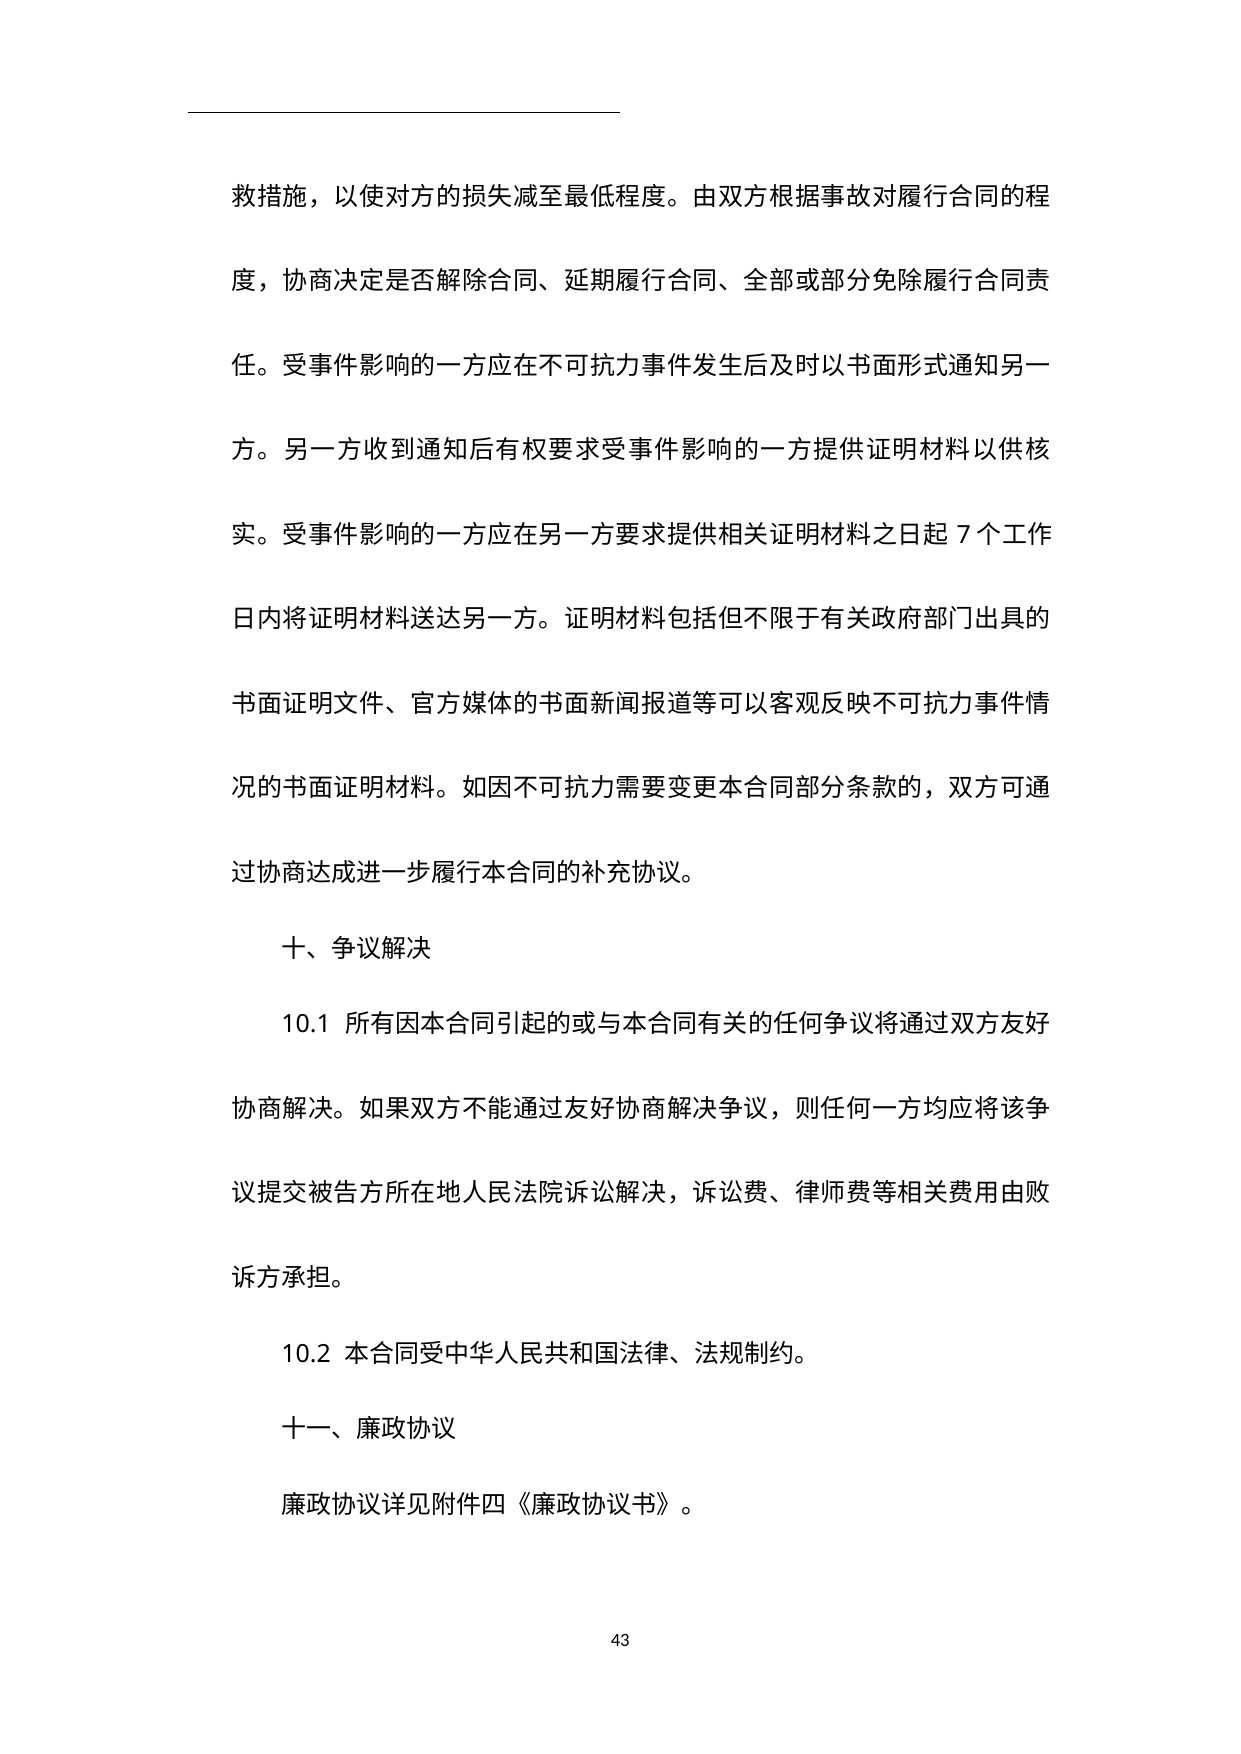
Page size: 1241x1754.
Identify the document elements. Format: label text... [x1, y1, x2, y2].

text 十、争议解决 [231, 914, 1053, 979]
text 10.1 所有因本合同引起的或与本合同有关的任何争议将通过双方友好协商解决。如果双方不能通过友好协商解决争议，则任何一方均应将该争议提交被告方所在地人民法院诉讼解决，诉讼费、律师费等相关费用由败诉方承担。 [231, 989, 1053, 1308]
text 十一、廉政协议 [231, 1394, 1053, 1459]
text 10.2 本合同受中华人民共和国法律、法规制约。 [231, 1319, 1053, 1384]
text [231, 162, 1053, 903]
text 廉政协议详见附件四《廉政协议书》。 [231, 1470, 1053, 1535]
